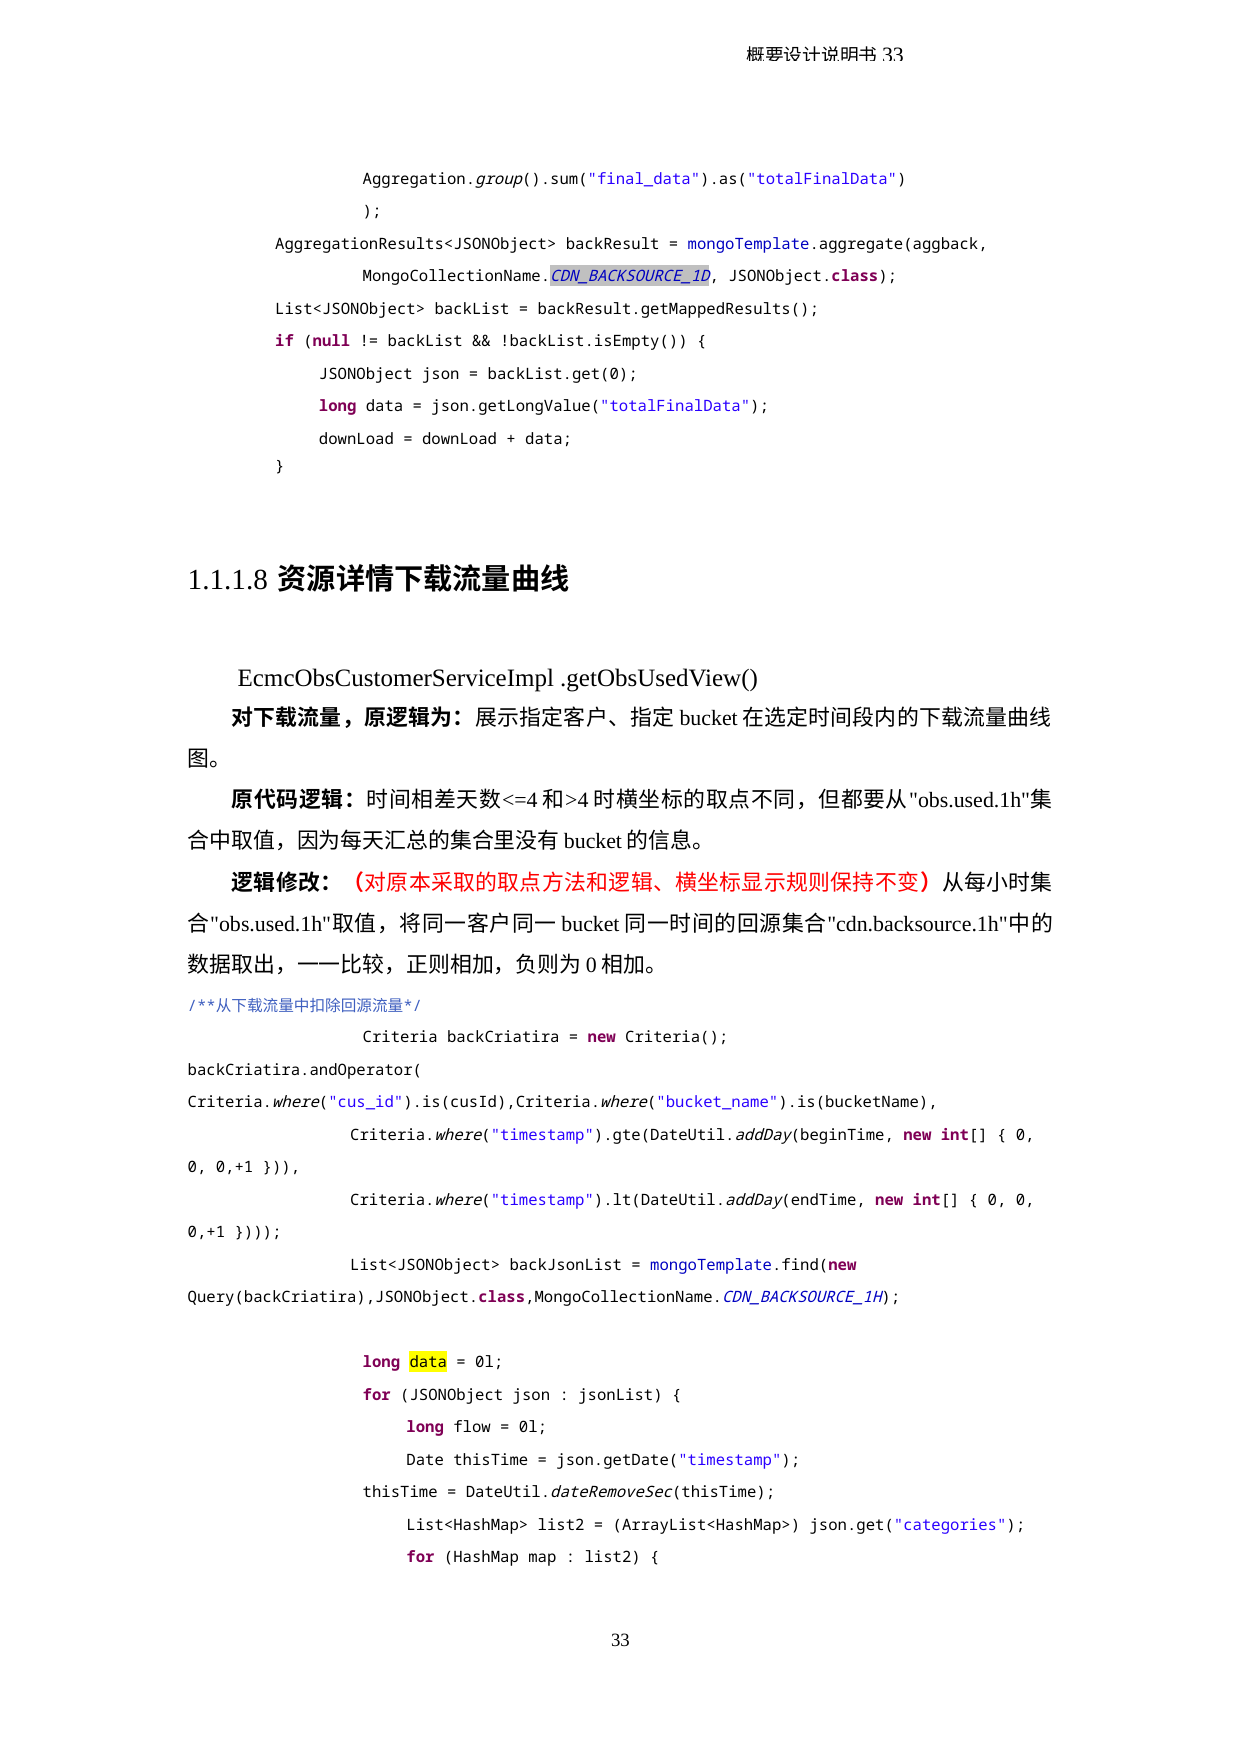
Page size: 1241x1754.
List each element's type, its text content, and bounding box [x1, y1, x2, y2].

text downLoad = downLoad + data; [187, 422, 1053, 454]
subtitle 资源详情下载流量曲线 [187, 544, 1053, 609]
text 原代码逻辑：时间相差天数<=4和>4时横坐标的取点不同，但都要从"obs.used.1h"集合中取值，因为每天汇总的集合里没有bucket的信息。 [187, 782, 1053, 855]
text List<JSONObject> backList = backResult.getMappedResults(); [187, 292, 1053, 324]
text ); [187, 194, 1053, 227]
text EcmcObsCustomerServiceImpl .getObsUsedView() [187, 663, 1053, 692]
text for (HashMap map : list2) { [187, 1541, 1053, 1573]
text JSONObject json = backList.get(0); [187, 357, 1053, 389]
text AggregationResults<JSONObject> backResult = mongoTemplate.aggregate(aggback, [187, 227, 1053, 259]
text for (JSONObject json : jsonList) { [187, 1378, 1053, 1411]
text Criteria.where("cus_id").is(cusId),Criteria.where("bucket_name").is(bucketName), [187, 1086, 1053, 1118]
text 对下载流量，原逻辑为：展示指定客户、指定bucket在选定时间段内的下载流量曲线图。 [187, 700, 1053, 773]
text Criteria.where("timestamp").gte(DateUtil.addDay(beginTime, new int[] { 0, 0, 0,+1 })), [187, 1118, 1053, 1183]
text backCriatira.andOperator( [187, 1053, 1053, 1086]
text List<JSONObject> backJsonList = mongoTemplate.find(new Query(backCriatira),JSONObject.class,MongoCollectionName.CDN_BACKSOURCE_1H); [187, 1248, 1053, 1313]
text long data = 0l; [187, 1346, 1053, 1378]
text List<HashMap> list2 = (ArrayList<HashMap>) json.get("categories"); [187, 1508, 1053, 1541]
text MongoCollectionName.CDN_BACKSOURCE_1D, JSONObject.class); [187, 259, 1053, 292]
text if (null != backList && !backList.isEmpty()) { [187, 324, 1053, 357]
text 逻辑修改：（对原本采取的取点方法和逻辑、横坐标显示规则保持不变）从每小时集合"obs.used.1h"取值，将同一客户同一bucket同一时间的回源集合"cdn.backsource.1h"中的数据取出，一一比较，正则相加，负则为0相加。 [187, 865, 1053, 979]
text long flow = 0l; [187, 1411, 1053, 1443]
text long data = json.getLongValue("totalFinalData"); [187, 389, 1053, 422]
text Criteria backCriatira = new Criteria(); [187, 1021, 1053, 1053]
text thisTime = DateUtil.dateRemoveSec(thisTime); [187, 1476, 1053, 1508]
text Criteria.where("timestamp").lt(DateUtil.addDay(endTime, new int[] { 0, 0, 0,+1 }))); [187, 1183, 1053, 1248]
text /**从下载流量中扣除回源流量*/ [187, 988, 1053, 1021]
text Aggregation.group().sum("final_data").as("totalFinalData") [187, 162, 1053, 194]
text Date thisTime = json.getDate("timestamp"); [187, 1443, 1053, 1476]
text } [187, 454, 1053, 476]
